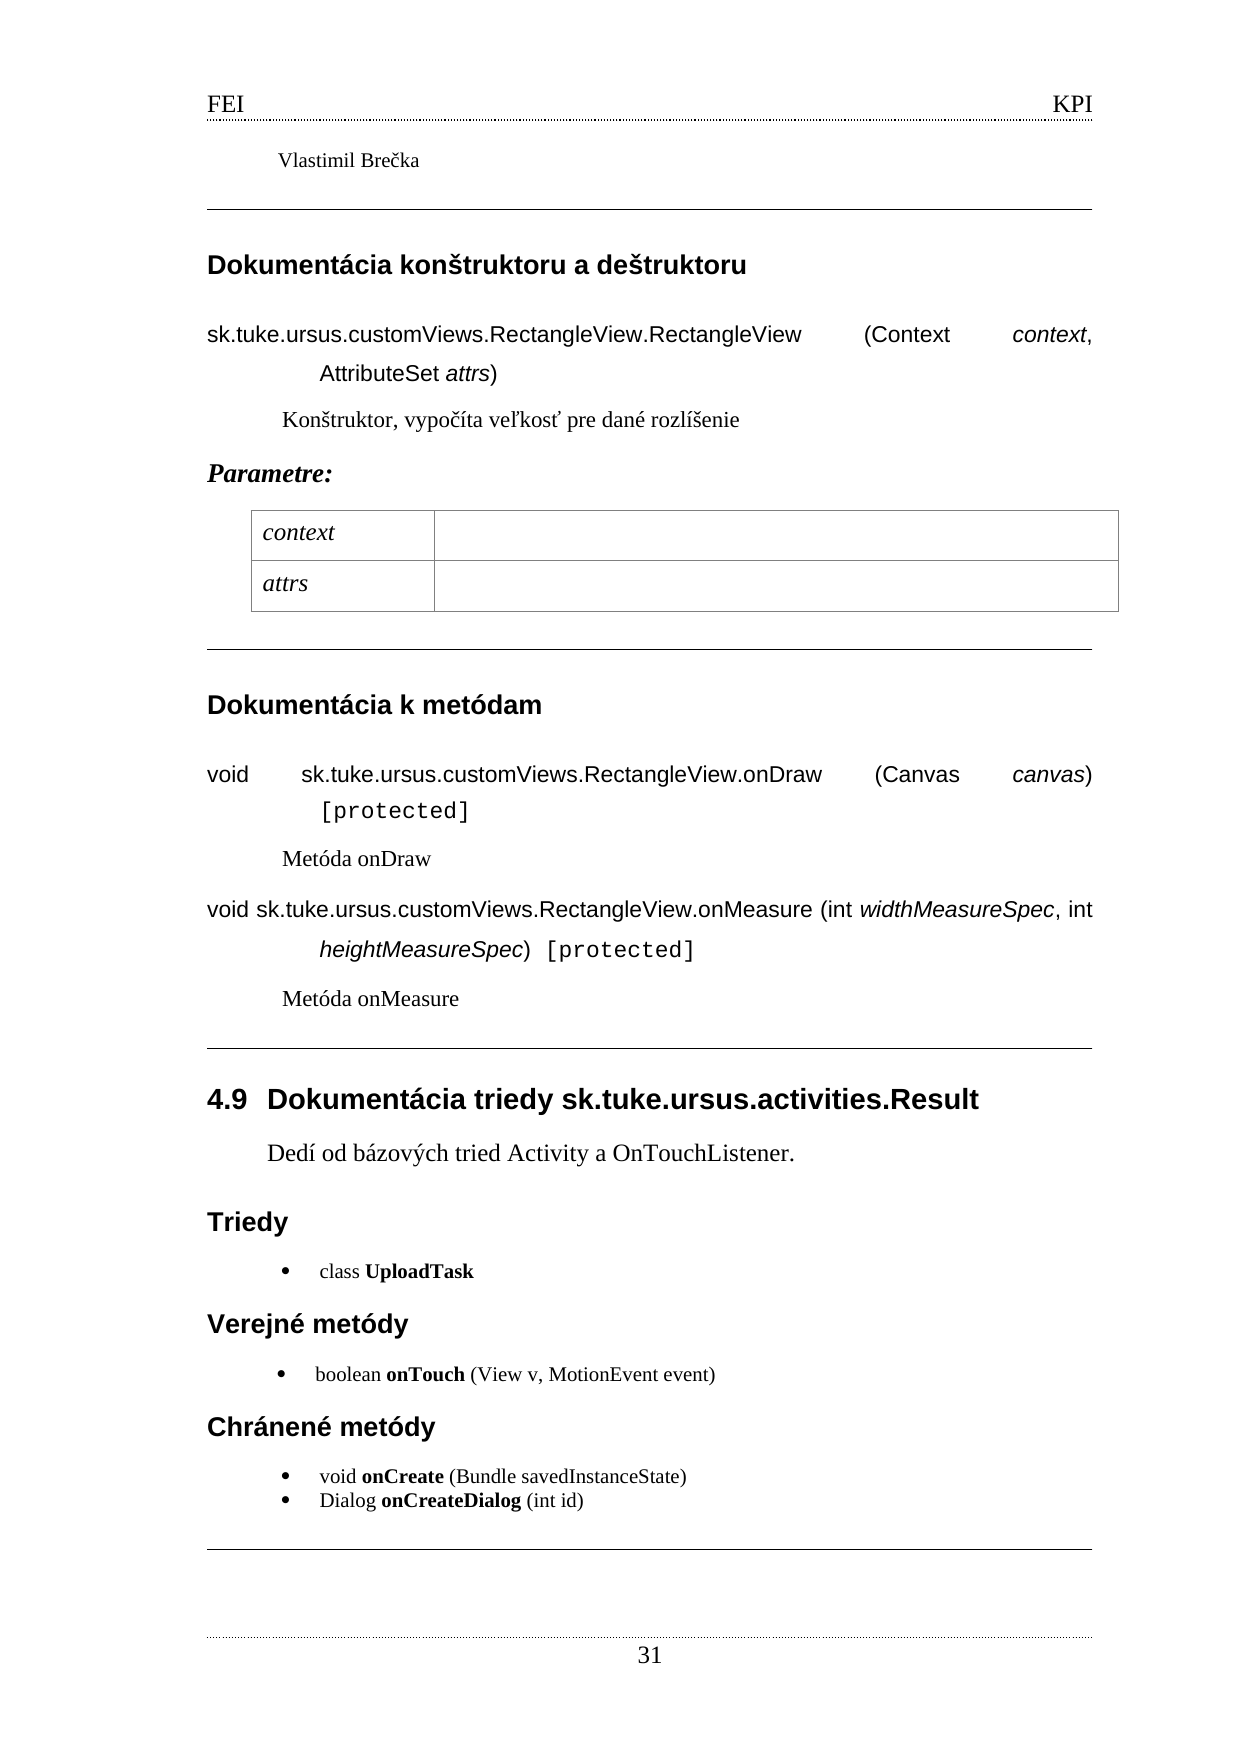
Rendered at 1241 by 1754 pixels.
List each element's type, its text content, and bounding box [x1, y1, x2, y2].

subtitle Chránené metódy [207, 1411, 1092, 1442]
text Konštruktor, vypočíta veľkosť pre dané rozlíšenie [244, 406, 1092, 432]
list void onCreate (Bundle savedInstanceState) [282, 1464, 1092, 1488]
subtitle Triedy [207, 1206, 1092, 1238]
subtitle sk.tuke.ursus.customViews.RectangleView.RectangleView (Context context, AttributeSet attrs) [207, 321, 1092, 386]
table_cell [435, 561, 1118, 611]
subtitle void sk.tuke.ursus.customViews.RectangleView.onDraw (Canvas canvas) [protected] [207, 761, 1092, 826]
subtitle Verejné metódy [207, 1308, 1092, 1340]
text Metóda onMeasure [244, 984, 1092, 1011]
list Dialog onCreateDialog (int id) [282, 1488, 1092, 1512]
subtitle Dokumentácia konštruktoru a deštruktoru [207, 249, 1092, 280]
text Dedí od bázových tried Activity a OnTouchListener. [207, 1138, 1092, 1167]
text Metóda onDraw [244, 845, 1092, 871]
table_header [435, 511, 1118, 560]
table_header context [252, 511, 434, 560]
subtitle Dokumentácia k metódam [207, 689, 1092, 720]
list boolean onTouch (View v, MotionEvent event) [278, 1362, 1092, 1386]
text Dokumentácia triedy sk.tuke.ursus.activities.Result [207, 1082, 1092, 1115]
table_cell attrs [252, 561, 434, 611]
list class UploadTask [282, 1259, 1092, 1283]
subtitle void sk.tuke.ursus.customViews.RectangleView.onMeasure (int widthMeasureSpec, int heightMeasureSpec) [protected] [207, 896, 1092, 964]
subtitle Parametre: [207, 457, 1092, 488]
text Vlastimil Brečka [244, 148, 1092, 172]
